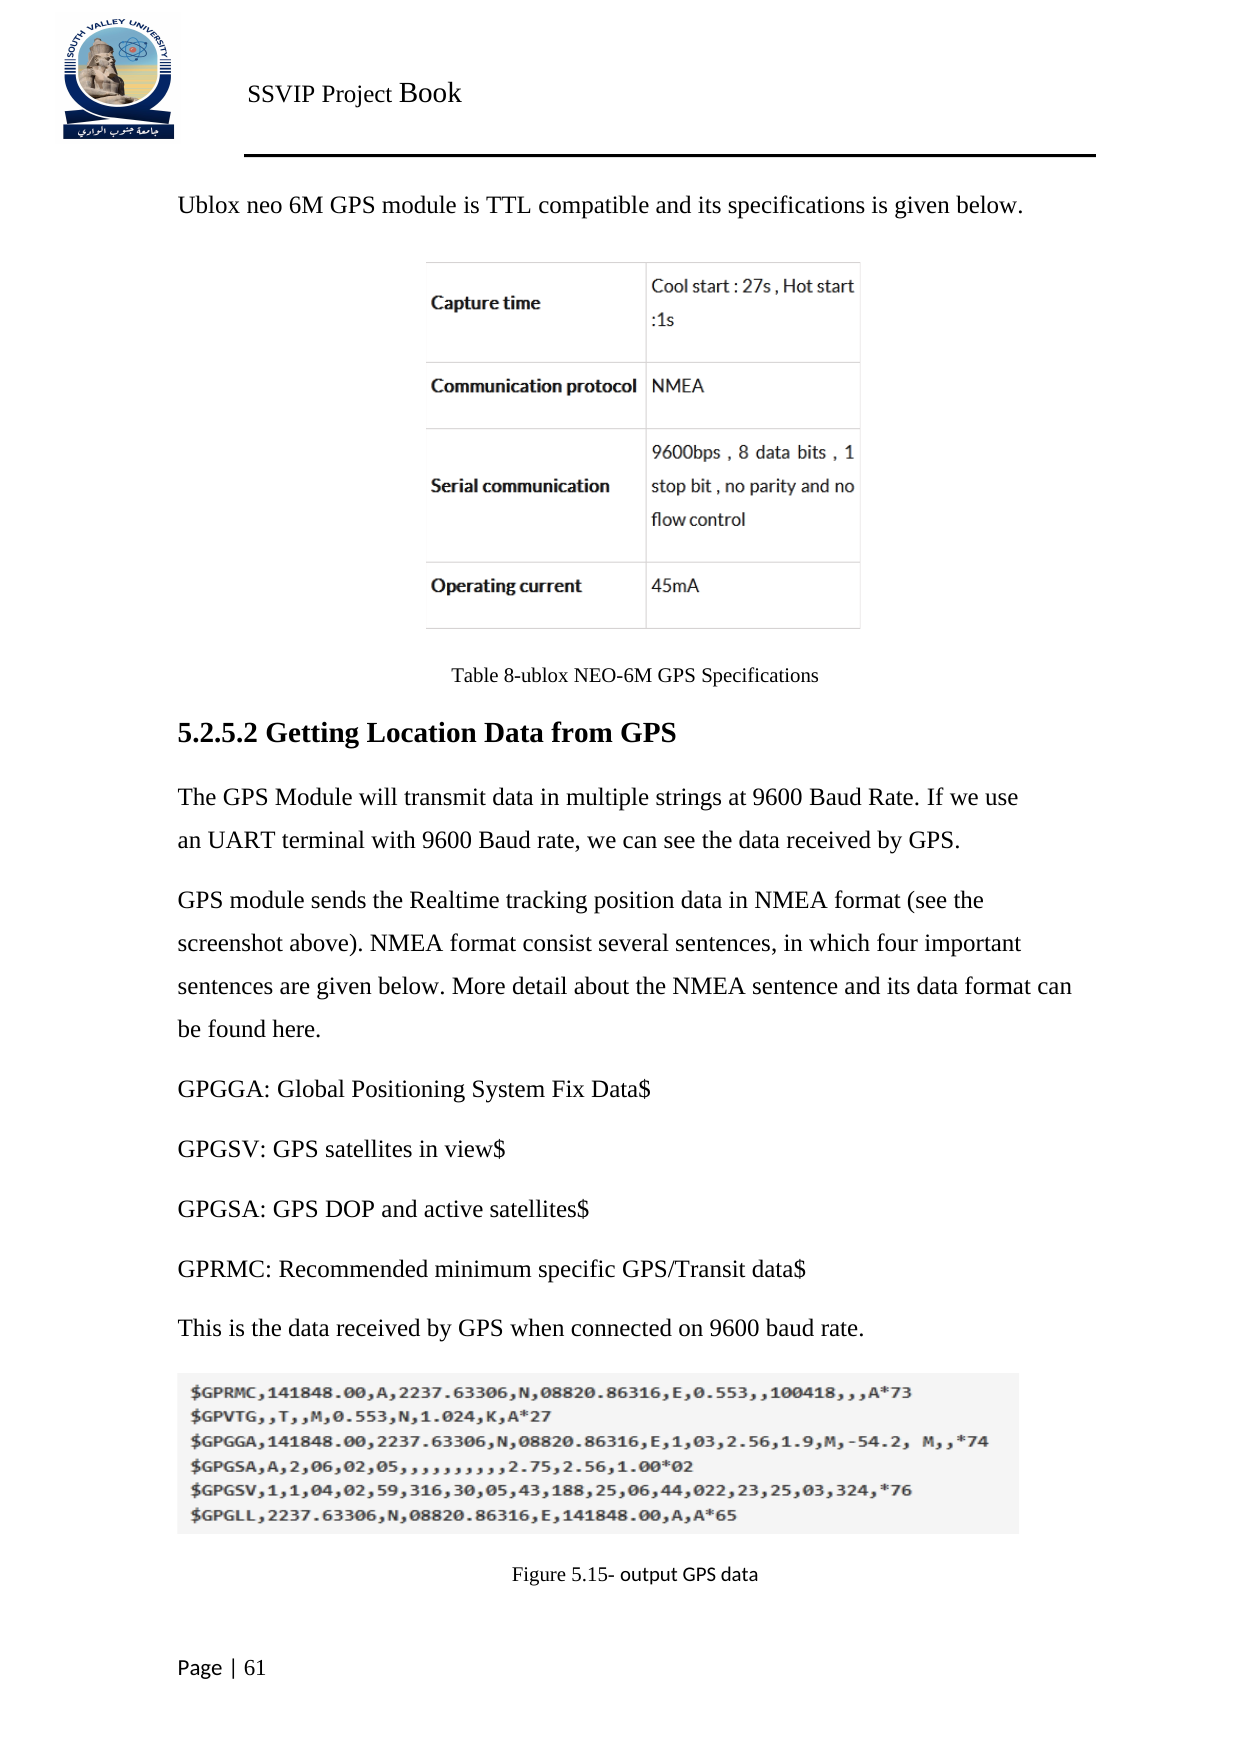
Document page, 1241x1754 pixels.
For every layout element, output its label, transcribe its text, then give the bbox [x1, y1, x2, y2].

text GPGGA: Global Positioning System Fix Data$ [177, 1074, 1209, 1103]
text Ublox neo 6M GPS module is TTL compatible and its specifications is given below. [177, 190, 1209, 219]
text Figure 5.15- output GPS data [458, 1561, 812, 1587]
picture [54, 12, 181, 144]
picture [177, 1373, 1020, 1534]
text GPS module sends the Realtime tracking position data in NMEA format (see the screenshot above). NMEA format consist several sentences, in which four important sentences are given below. More detail about the NMEA sentence and its data format can be found here. [177, 885, 1074, 1043]
text This is the data received by GPS when connected on 9600 baud rate. [177, 1313, 1209, 1342]
picture [426, 262, 861, 629]
text Table 8-ublox NEO-6M GPS Specifications [426, 663, 844, 687]
text The GPS Module will transmit data in multiple strings at 9600 Baud Rate. If we use an UART terminal with 9600 Baud rate, we can see the data received by GPS. [177, 782, 1048, 854]
text GPGSV: GPS satellites in view$ [177, 1134, 1209, 1163]
subtitle Getting Location Data from GPS [177, 715, 1209, 749]
text GPGSA: GPS DOP and active satellites$ [177, 1194, 1209, 1222]
text GPRMC: Recommended minimum specific GPS/Transit data$ [177, 1254, 1209, 1283]
